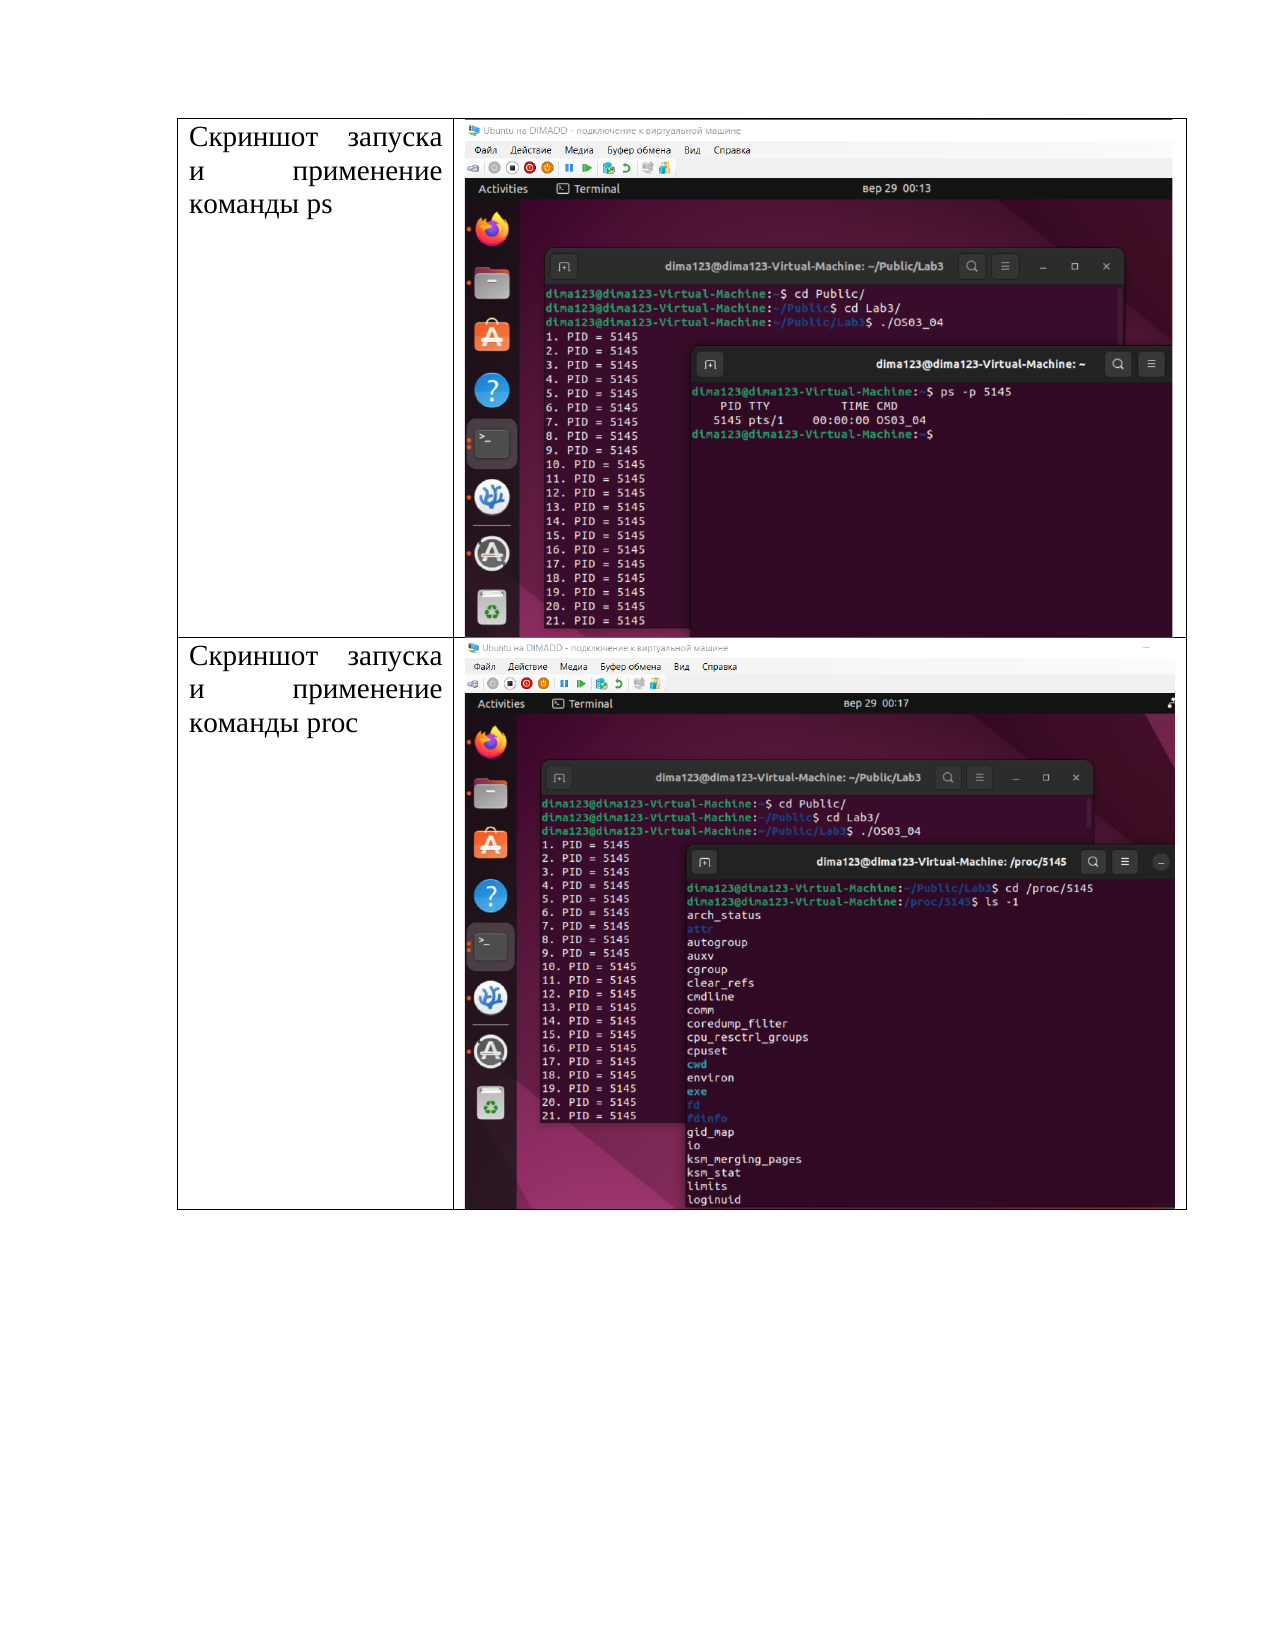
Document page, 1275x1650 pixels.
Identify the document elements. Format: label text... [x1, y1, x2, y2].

picture [464, 119, 1175, 1209]
table_cell Скриншот запуска и применение команды proc [178, 638, 453, 1209]
table_cell [1175, 638, 1186, 1209]
table_cell [1173, 119, 1186, 637]
table_cell [454, 638, 464, 1209]
table_cell [454, 119, 464, 637]
table_cell Скриншот запуска и применение команды ps [178, 119, 453, 637]
